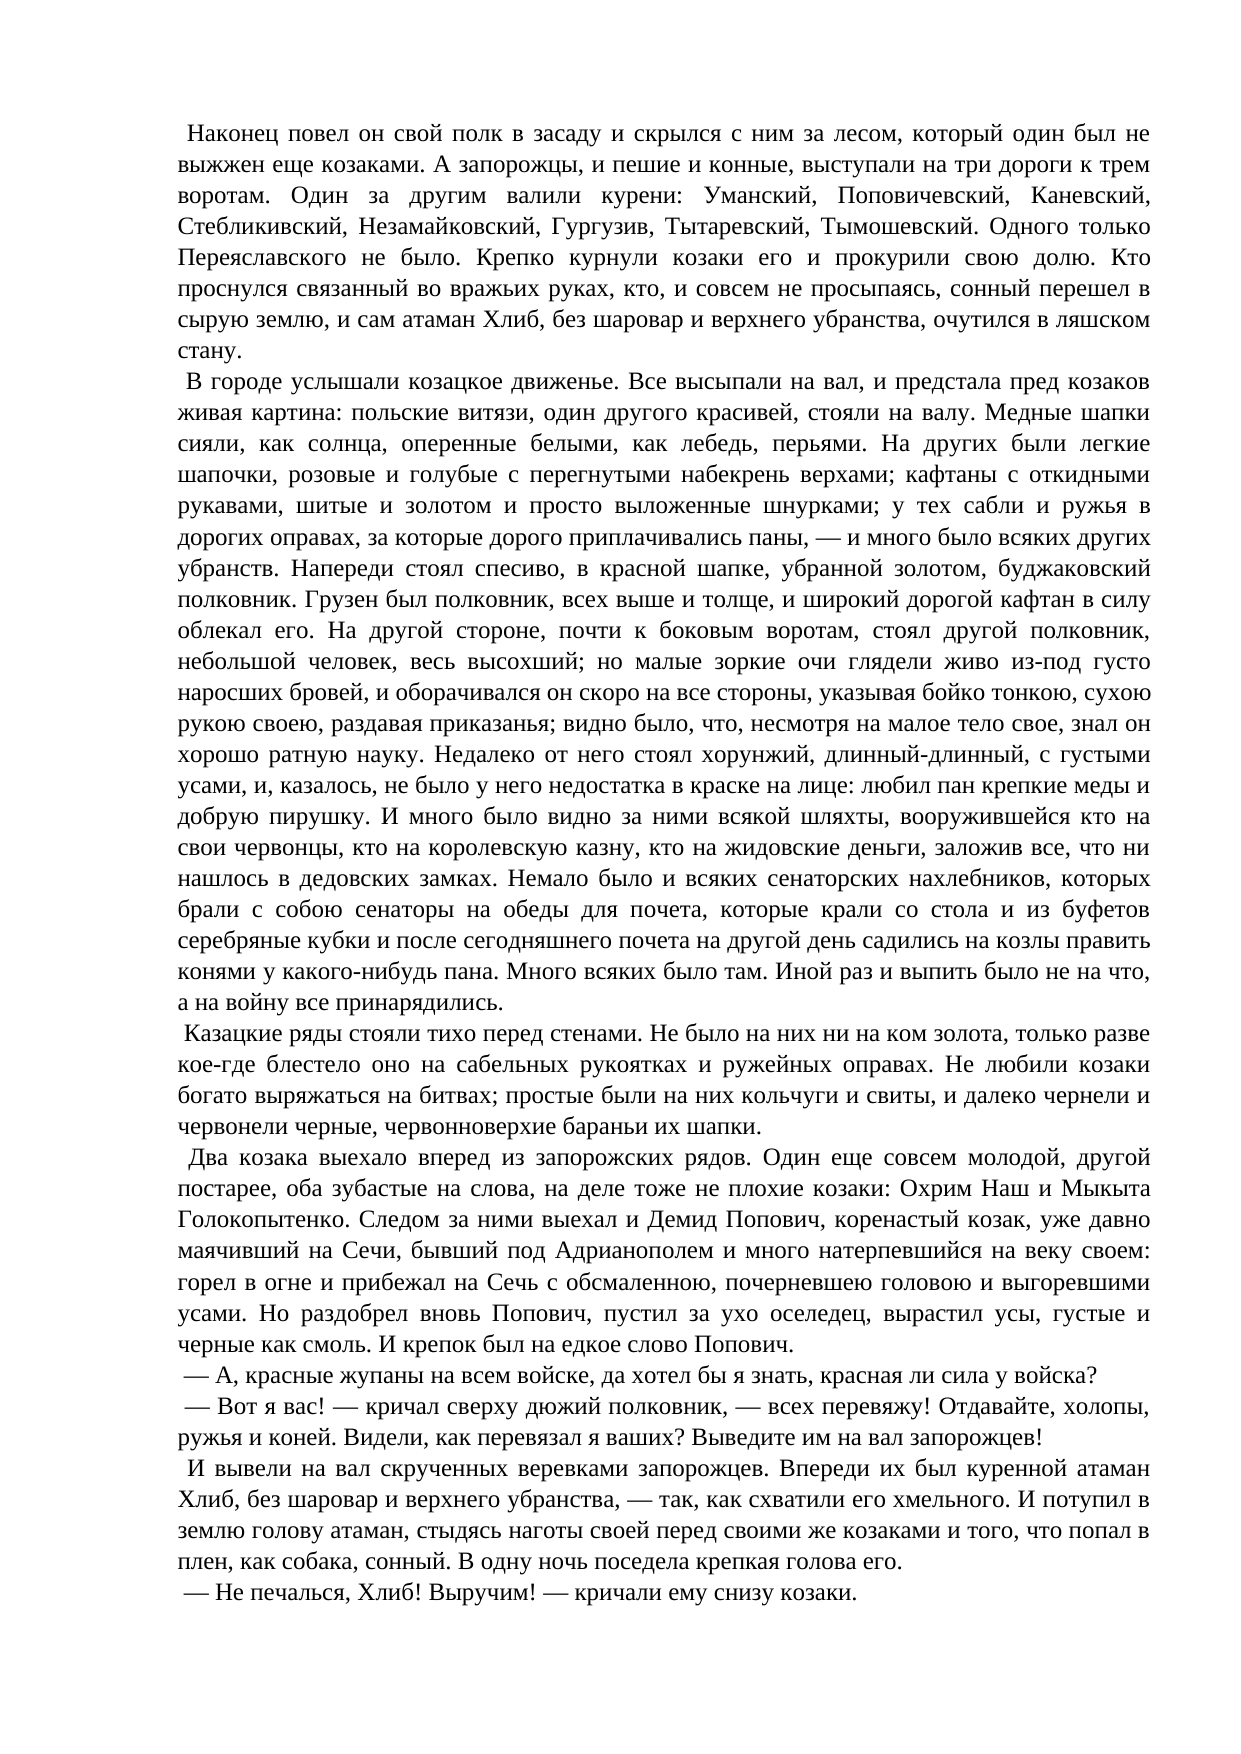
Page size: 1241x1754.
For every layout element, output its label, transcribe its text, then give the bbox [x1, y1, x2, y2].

text Наконец повел он свой полк в засаду и скрылся с ним за лесом, который один был не выжжен еще козаками. А запорожцы, и пешие и конные, выступали на три дороги к трем воротам. Один за другим валили курени: Уманский, Поповичевский, Каневский, Стебликивский, Незамайковский, Гургузив, Тытаревский, Тымошевский. Одного только Переяславского не было. Крепко курнули козаки его и прокурили свою долю. Кто проснулся связанный во вражьих руках, кто, и совсем не просыпаясь, сонный перешел в сырую землю, и сам атаман Хлиб, без шаровар и верхнего убранства, очутился в ляшском стану. [177, 118, 1152, 364]
text — А, красные жупаны на всем войске, да хотел бы я знать, красная ли сила у войска? [177, 1360, 1152, 1388]
text — Вот я вас! — кричал сверху дюжий полковник, — всех перевяжу! Отдавайте, холопы, ружья и коней. Видели, как перевязал я ваших? Выведите им на вал запорожцев! [177, 1391, 1152, 1451]
text — Не печалься, Хлиб! Выручим! — кричали ему снизу козаки. [177, 1577, 1152, 1606]
text Казацкие ряды стояли тихо перед стенами. Не было на них ни на ком золота, только разве кое-где блестело оно на сабельных рукоятках и ружейных оправах. Не любили козаки богато выряжаться на битвах; простые были на них кольчуги и свиты, и далеко чернели и червонели черные, червонноверхие бараньи их шапки. [177, 1018, 1152, 1140]
text Два козака выехало вперед из запорожских рядов. Один еще совсем молодой, другой постарее, оба зубастые на слова, на деле тоже не плохие козаки: Охрим Наш и Мыкыта Голокопытенко. Следом за ними выехал и Демид Попович, коренастый козак, уже давно маячивший на Сечи, бывший под Адрианополем и много натерпевшийся на веку своем: горел в огне и прибежал на Сечь с обсмаленною, почерневшею головою и выгоревшими усами. Но раздобрел вновь Попович, пустил за ухо оселедец, вырастил усы, густые и черные как смоль. И крепок был на едкое слово Попович. [177, 1142, 1152, 1357]
text В городе услышали козацкое движенье. Все высыпали на вал, и предстала пред козаков живая картина: польские витязи, один другого красивей, стояли на валу. Медные шапки сияли, как солнца, оперенные белыми, как лебедь, перьями. На других были легкие шапочки, розовые и голубые с перегнутыми набекрень верхами; кафтаны с откидными рукавами, шитые и золотом и просто выложенные шнурками; у тех сабли и ружья в дорогих оправах, за которые дорого приплачивались паны, — и много было всяких других убранств. Напереди стоял спесиво, в красной шапке, убранной золотом, буджаковский полковник. Грузен был полковник, всех выше и толще, и широкий дорогой кафтан в силу облекал его. На другой стороне, почти к боковым воротам, стоял другой полковник, небольшой человек, весь высохший; но малые зоркие очи глядели живо из-под густо наросших бровей, и оборачивался он скоро на все стороны, указывая бойко тонкою, сухою рукою своею, раздавая приказанья; видно было, что, несмотря на малое тело свое, знал он хорошо ратную науку. Недалеко от него стоял хорунжий, длинный-длинный, с густыми усами, и, казалось, не было у него недостатка в краске на лице: любил пан крепкие меды и добрую пирушку. И много было видно за ними всякой шляхты, вооружившейся кто на свои червонцы, кто на королевскую казну, кто на жидовские деньги, заложив все, что ни нашлось в дедовских замках. Немало было и всяких сенаторских нахлебников, которых брали с собою сенаторы на обеды для почета, которые крали со стола и из буфетов серебряные кубки и после сегодняшнего почета на другой день садились на козлы править конями у какого-нибудь пана. Много всяких было там. Иной раз и выпить было не на что, а на войну все принарядились. [177, 366, 1152, 1016]
